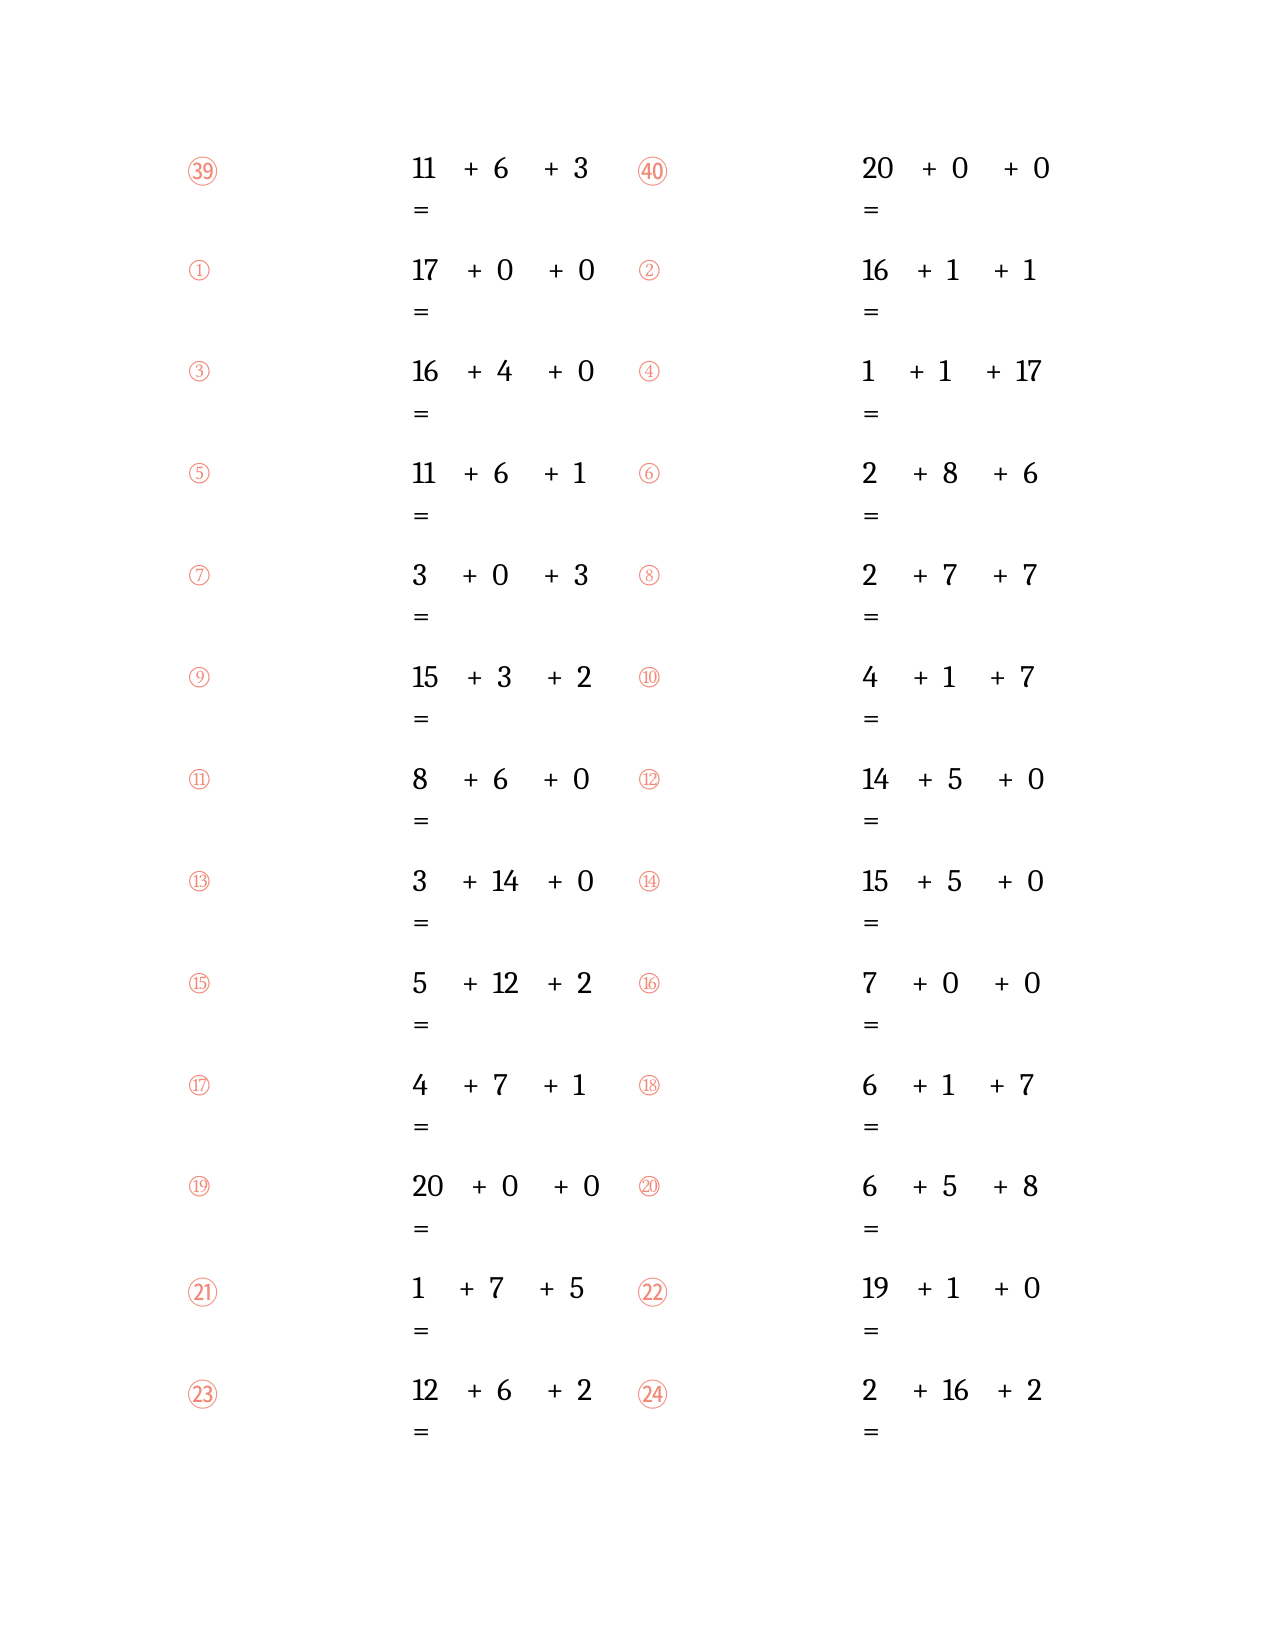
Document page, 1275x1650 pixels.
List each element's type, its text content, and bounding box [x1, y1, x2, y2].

table_cell ㉓ [176, 1373, 401, 1474]
table_cell ④ [626, 354, 851, 456]
table_cell ⑬ [176, 863, 401, 965]
table_cell 14 + 5 + 0 = [851, 761, 1076, 863]
table_cell ⑥ [626, 456, 851, 557]
table_cell 2 + 16 + 2 = [851, 1373, 1076, 1474]
table_cell 1 + 7 + 5 = [401, 1271, 626, 1372]
table_cell ⑪ [176, 761, 401, 863]
table_cell 2 + 8 + 6 = [851, 456, 1076, 557]
table_cell 5 + 12 + 2 = [401, 965, 626, 1067]
table_cell ② [626, 252, 851, 354]
table_cell ⑳ [626, 1169, 851, 1271]
table_cell ㉔ [626, 1373, 851, 1474]
table_cell 6 + 5 + 8 = [851, 1169, 1076, 1271]
table_cell ⑯ [626, 965, 851, 1067]
table_cell 11 + 6 + 3 = [401, 150, 626, 252]
table_cell 16 + 4 + 0 = [401, 354, 626, 456]
table_cell 12 + 6 + 2 = [401, 1373, 626, 1474]
table_cell ⑰ [176, 1067, 401, 1169]
table_cell ⑧ [626, 558, 851, 659]
table_cell ㉑ [176, 1271, 401, 1372]
table_cell ㊵ [626, 150, 851, 252]
table_cell 4 + 1 + 7 = [851, 659, 1076, 761]
table_cell ⑲ [176, 1169, 401, 1271]
table_cell 16 + 1 + 1 = [851, 252, 1076, 354]
table_cell ⑮ [176, 965, 401, 1067]
table_cell 8 + 6 + 0 = [401, 761, 626, 863]
table_cell 19 + 1 + 0 = [851, 1271, 1076, 1372]
table_cell 11 + 6 + 1 = [401, 456, 626, 557]
table_cell ① [176, 252, 401, 354]
table_cell ㉒ [626, 1271, 851, 1372]
table_cell ⑦ [176, 558, 401, 659]
table_cell ⑤ [176, 456, 401, 557]
table_cell ⑫ [626, 761, 851, 863]
table_cell 17 + 0 + 0 = [401, 252, 626, 354]
table_cell 1 + 1 + 17 = [851, 354, 1076, 456]
table_cell ⑭ [626, 863, 851, 965]
table_cell ⑱ [626, 1067, 851, 1169]
table_cell 7 + 0 + 0 = [851, 965, 1076, 1067]
table_cell 15 + 3 + 2 = [401, 659, 626, 761]
table_cell 4 + 7 + 1 = [401, 1067, 626, 1169]
table_cell ⑨ [176, 659, 401, 761]
table_cell ㊴ [176, 150, 401, 252]
table_cell 15 + 5 + 0 = [851, 863, 1076, 965]
table_cell ③ [176, 354, 401, 456]
table_cell 3 + 0 + 3 = [401, 558, 626, 659]
table_cell 3 + 14 + 0 = [401, 863, 626, 965]
table_cell 2 + 7 + 7 = [851, 558, 1076, 659]
table_cell 20 + 0 + 0 = [401, 1169, 626, 1271]
table_cell ⑩ [626, 659, 851, 761]
table_cell 6 + 1 + 7 = [851, 1067, 1076, 1169]
table_cell 20 + 0 + 0 = [851, 150, 1076, 252]
